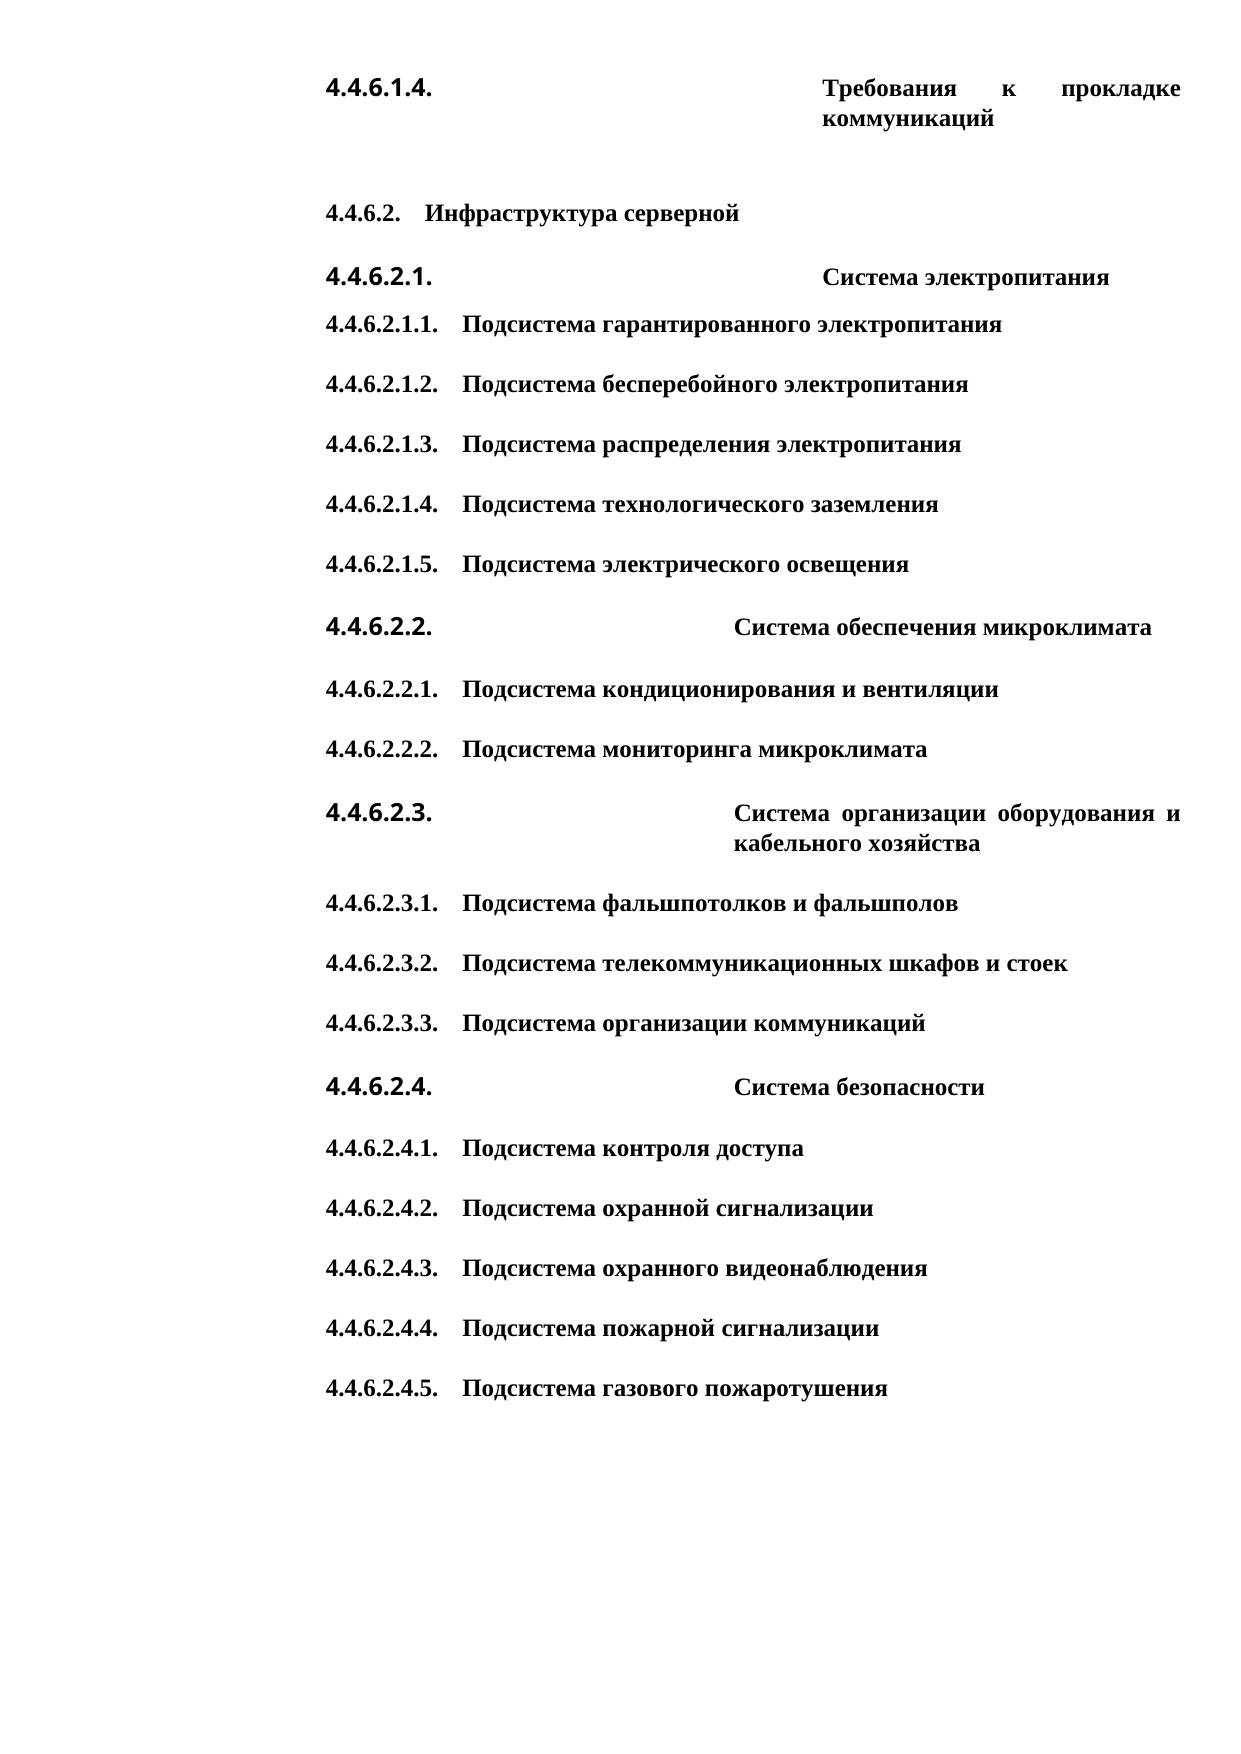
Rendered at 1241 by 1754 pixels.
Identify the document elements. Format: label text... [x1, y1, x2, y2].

subtitle Подсистема охранного видеонаблюдения [326, 1253, 1181, 1282]
subtitle Инфраструктура серверной [326, 198, 1181, 227]
subtitle Подсистема распределения электропитания [326, 429, 1181, 458]
subtitle Подсистема бесперебойного электропитания [326, 369, 1181, 398]
subtitle Подсистема пожарной сигнализации [326, 1313, 1181, 1342]
subtitle Подсистема гарантированного электропитания [326, 309, 1181, 338]
subtitle Подсистема кондиционирования и вентиляции [326, 674, 1181, 703]
subtitle Система обеспечения микроклимата [326, 609, 1181, 643]
subtitle Подсистема мониторинга микроклимата [326, 734, 1181, 763]
subtitle Подсистема организации коммуникаций [326, 1008, 1181, 1037]
subtitle Подсистема электрического освещения [326, 549, 1181, 578]
subtitle Подсистема контроля доступа [326, 1133, 1181, 1162]
subtitle Система организации оборудования и кабельного хозяйства [326, 794, 1181, 857]
subtitle Система электропитания [326, 258, 1181, 292]
subtitle Подсистема телекоммуникационных шкафов и стоек [326, 948, 1181, 977]
subtitle Подсистема охранной сигнализации [326, 1193, 1181, 1222]
subtitle Подсистема технологического заземления [326, 489, 1181, 518]
subtitle Подсистема газового пожаротушения [326, 1373, 1181, 1402]
subtitle Система безопасности [326, 1068, 1181, 1102]
subtitle Подсистема фальшпотолков и фальшполов [326, 888, 1181, 917]
subtitle Требования к прокладке коммуникаций [326, 69, 1181, 132]
